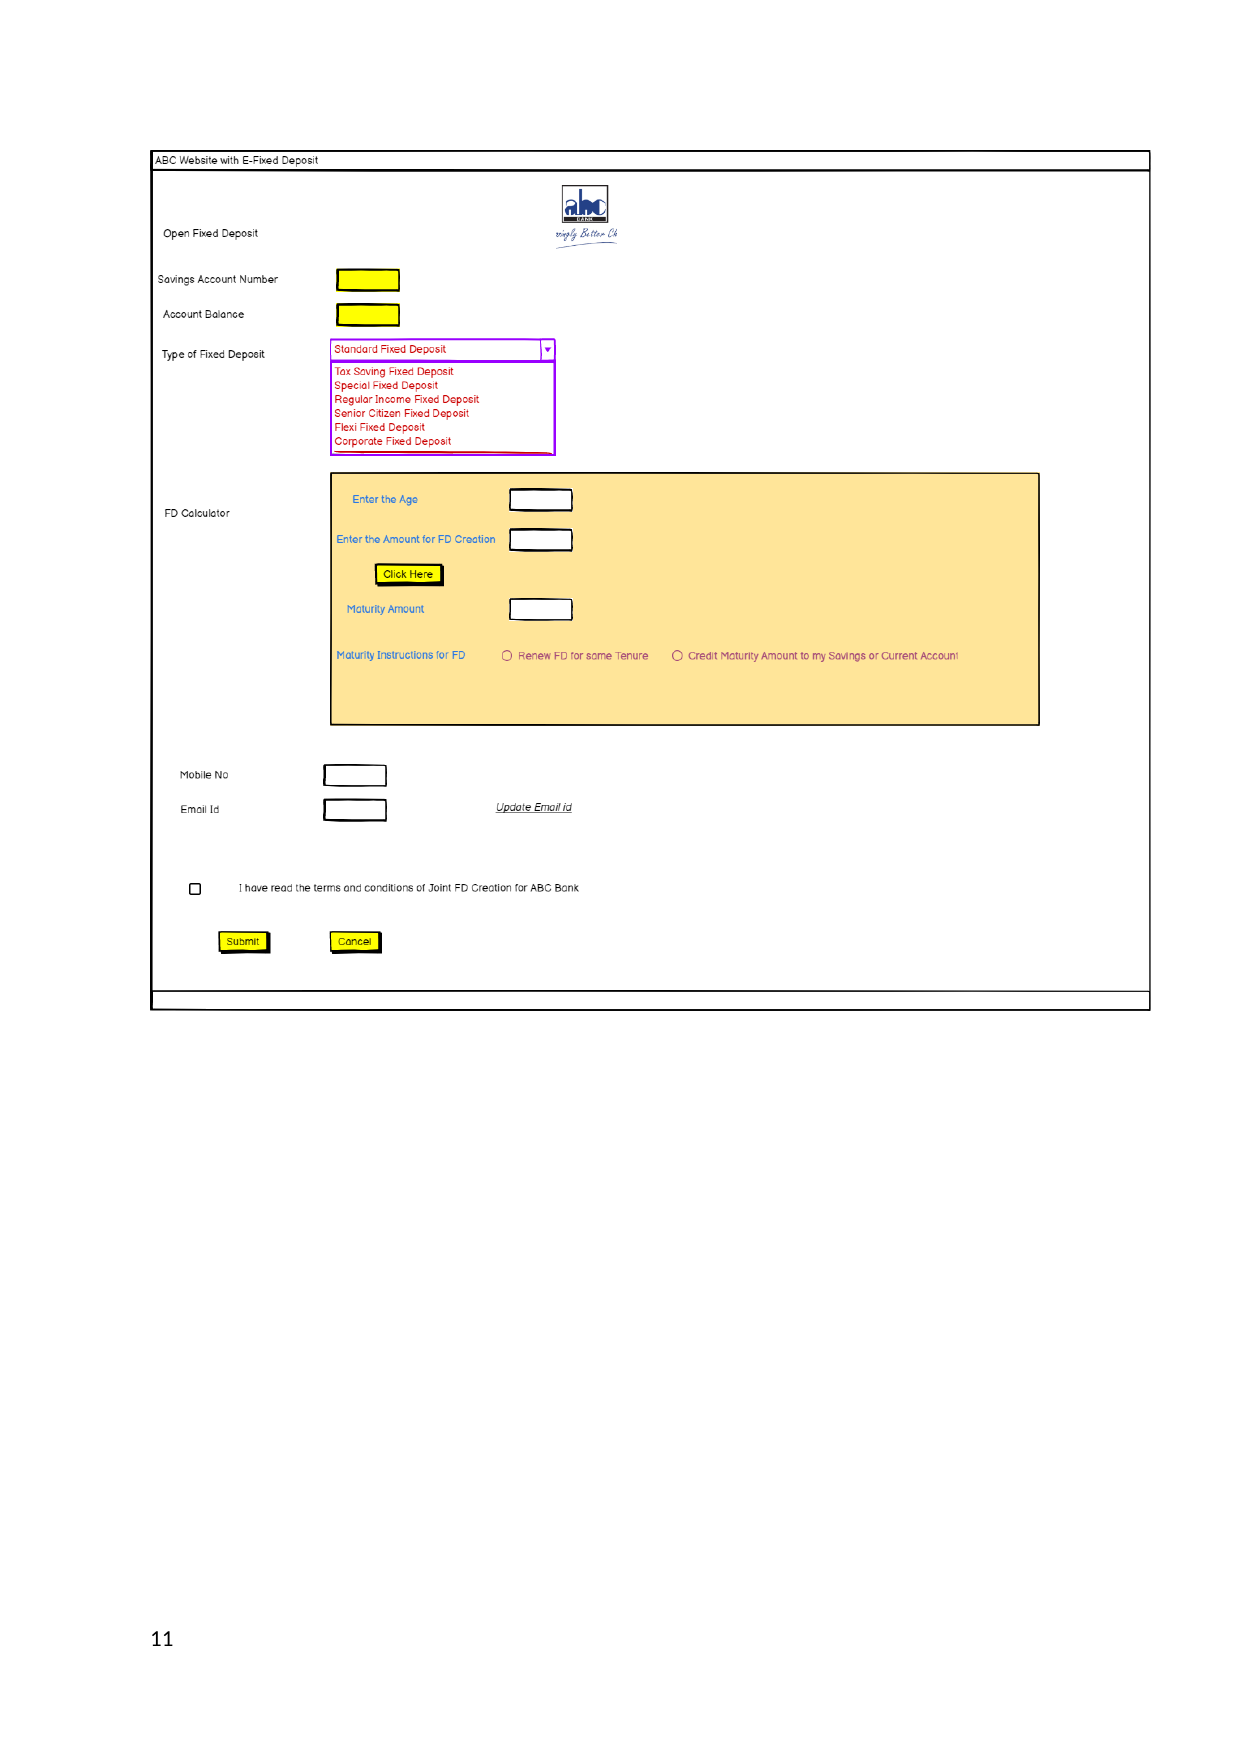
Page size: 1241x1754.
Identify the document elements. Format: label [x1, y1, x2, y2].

picture [150, 150, 1151, 1011]
